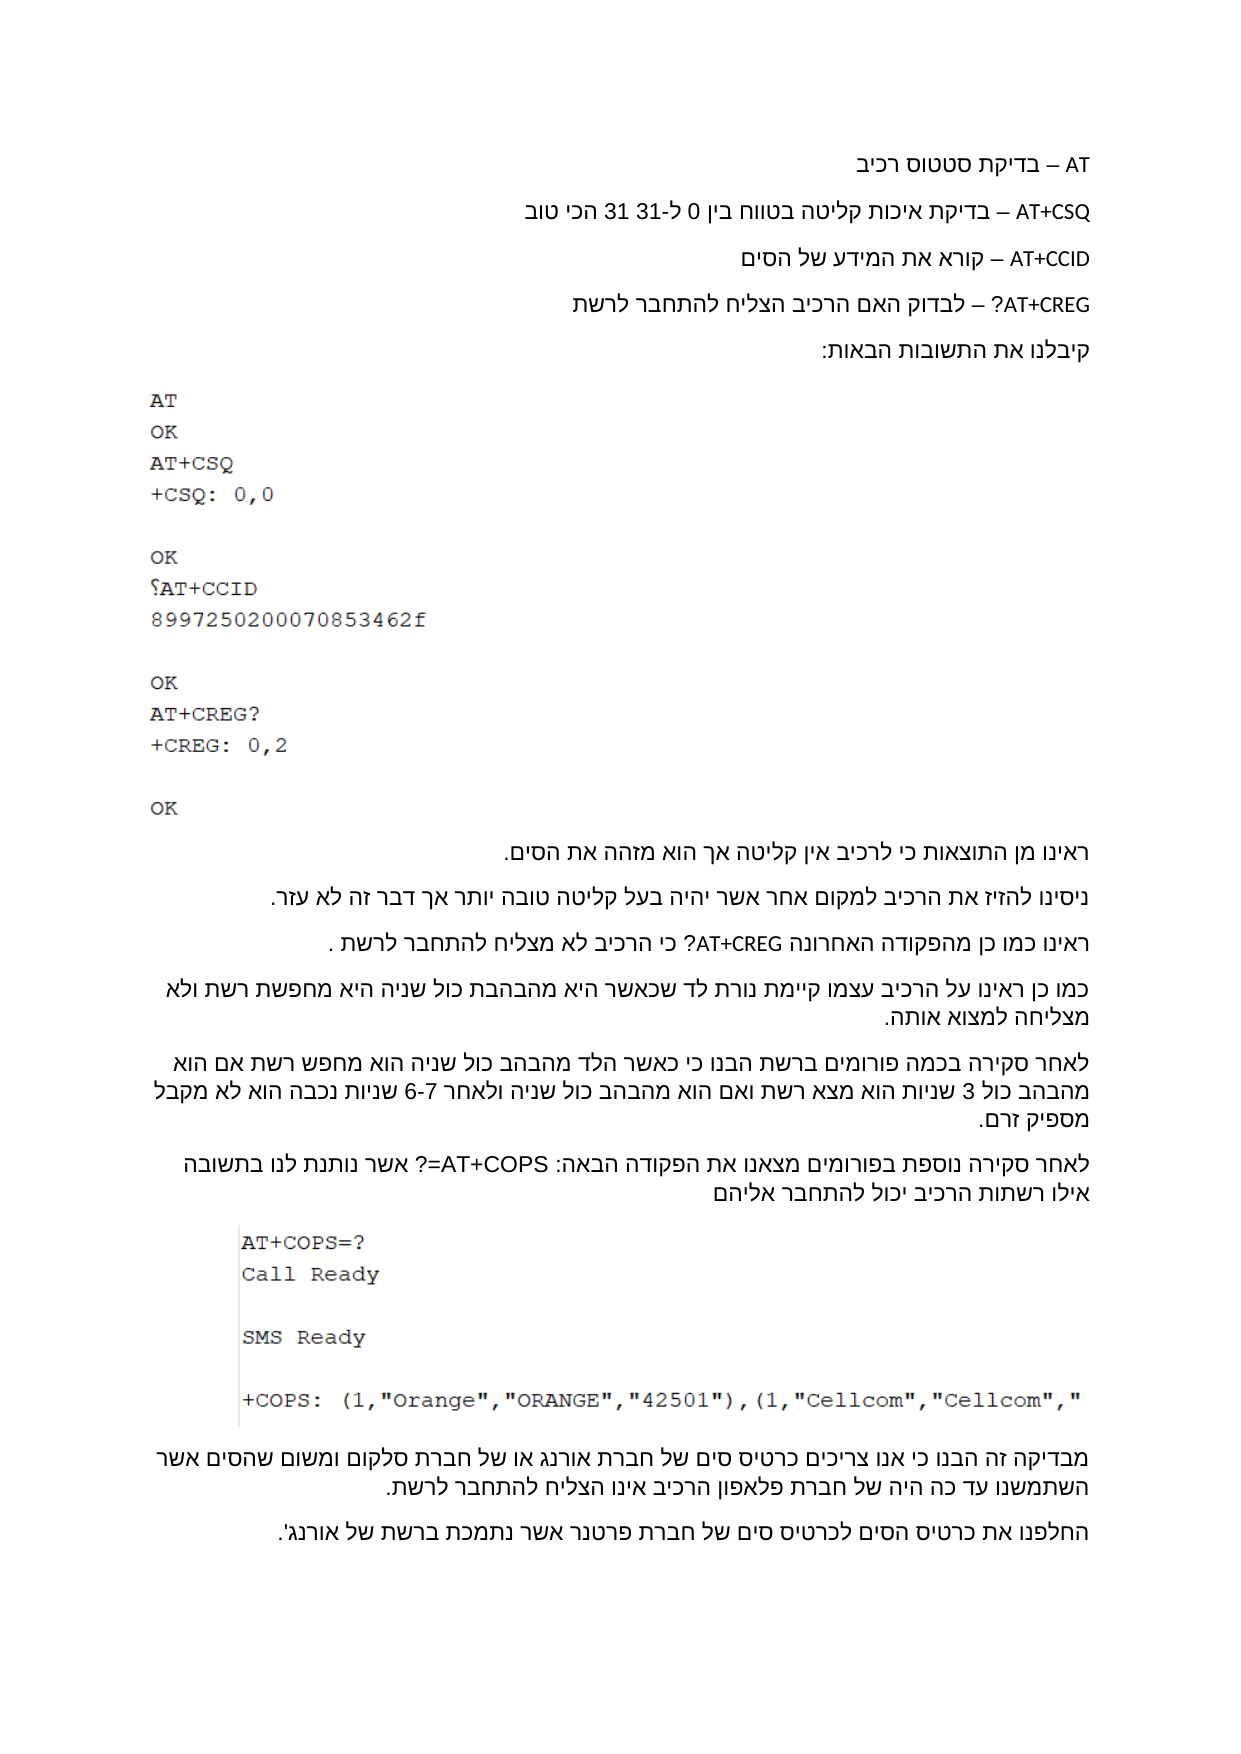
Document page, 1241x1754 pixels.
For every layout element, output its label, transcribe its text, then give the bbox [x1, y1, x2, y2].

text AT+CREG? – לבדוק האם הרכיב הצליח להתחבר לרשת [150, 291, 1090, 319]
picture [238, 1225, 1091, 1427]
text AT+CSQ – בדיקת איכות קליטה בטווח בין 0 ל-31 31 הכי טוב [150, 197, 1090, 225]
text לאחר סקירה נוספת בפורומים מצאנו את הפקודה הבאה: AT+COPS=? אשר נותנת לנו בתשובה אילו רשתות הרכיב יכול להתחבר אליהם [150, 1151, 1090, 1206]
text AT+CCID – קורא את המידע של הסים [150, 244, 1090, 272]
text לאחר סקירה בכמה פורומים ברשת הבנו כי כאשר הלד מהבהב כול שניה הוא מחפש רשת אם הוא מהבהב כול 3 שניות הוא מצא רשת ואם הוא מהבהב כול שניה ולאחר 6-7 שניות נכבה הוא לא מקבל מספיק זרם. [150, 1049, 1090, 1133]
picture [149, 382, 447, 821]
text ראינו כמו כן מהפקודה האחרונה AT+CREG? כי הרכיב לא מצליח להתחבר לרשת . [150, 929, 1090, 957]
text קיבלנו את התשובות הבאות: [150, 337, 1090, 364]
text החלפנו את כרטיס הסים לכרטיס סים של חברת פרטנר אשר נתמכת ברשת של אורנג'. [150, 1519, 1090, 1545]
text AT – בדיקת סטטוס רכיב [150, 150, 1090, 178]
text ראינו מן התוצאות כי לרכיב אין קליטה אך הוא מזהה את הסים. [150, 839, 1090, 865]
text מבדיקה זה הבנו כי אנו צריכים כרטיס סים של חברת אורנג או של חברת סלקום ומשום שהסים אשר השתמשנו עד כה היה של חברת פלאפון הרכיב אינו הצליח להתחבר לרשת. [150, 1445, 1090, 1500]
text ניסינו להזיז את הרכיב למקום אחר אשר יהיה בעל קליטה טובה יותר אך דבר זה לא עזר. [150, 884, 1090, 910]
text כמו כן ראינו על הרכיב עצמו קיימת נורת לד שכאשר היא מהבהבת כול שניה היא מחפשת רשת ולא מצליחה למצוא אותה. [150, 976, 1090, 1031]
